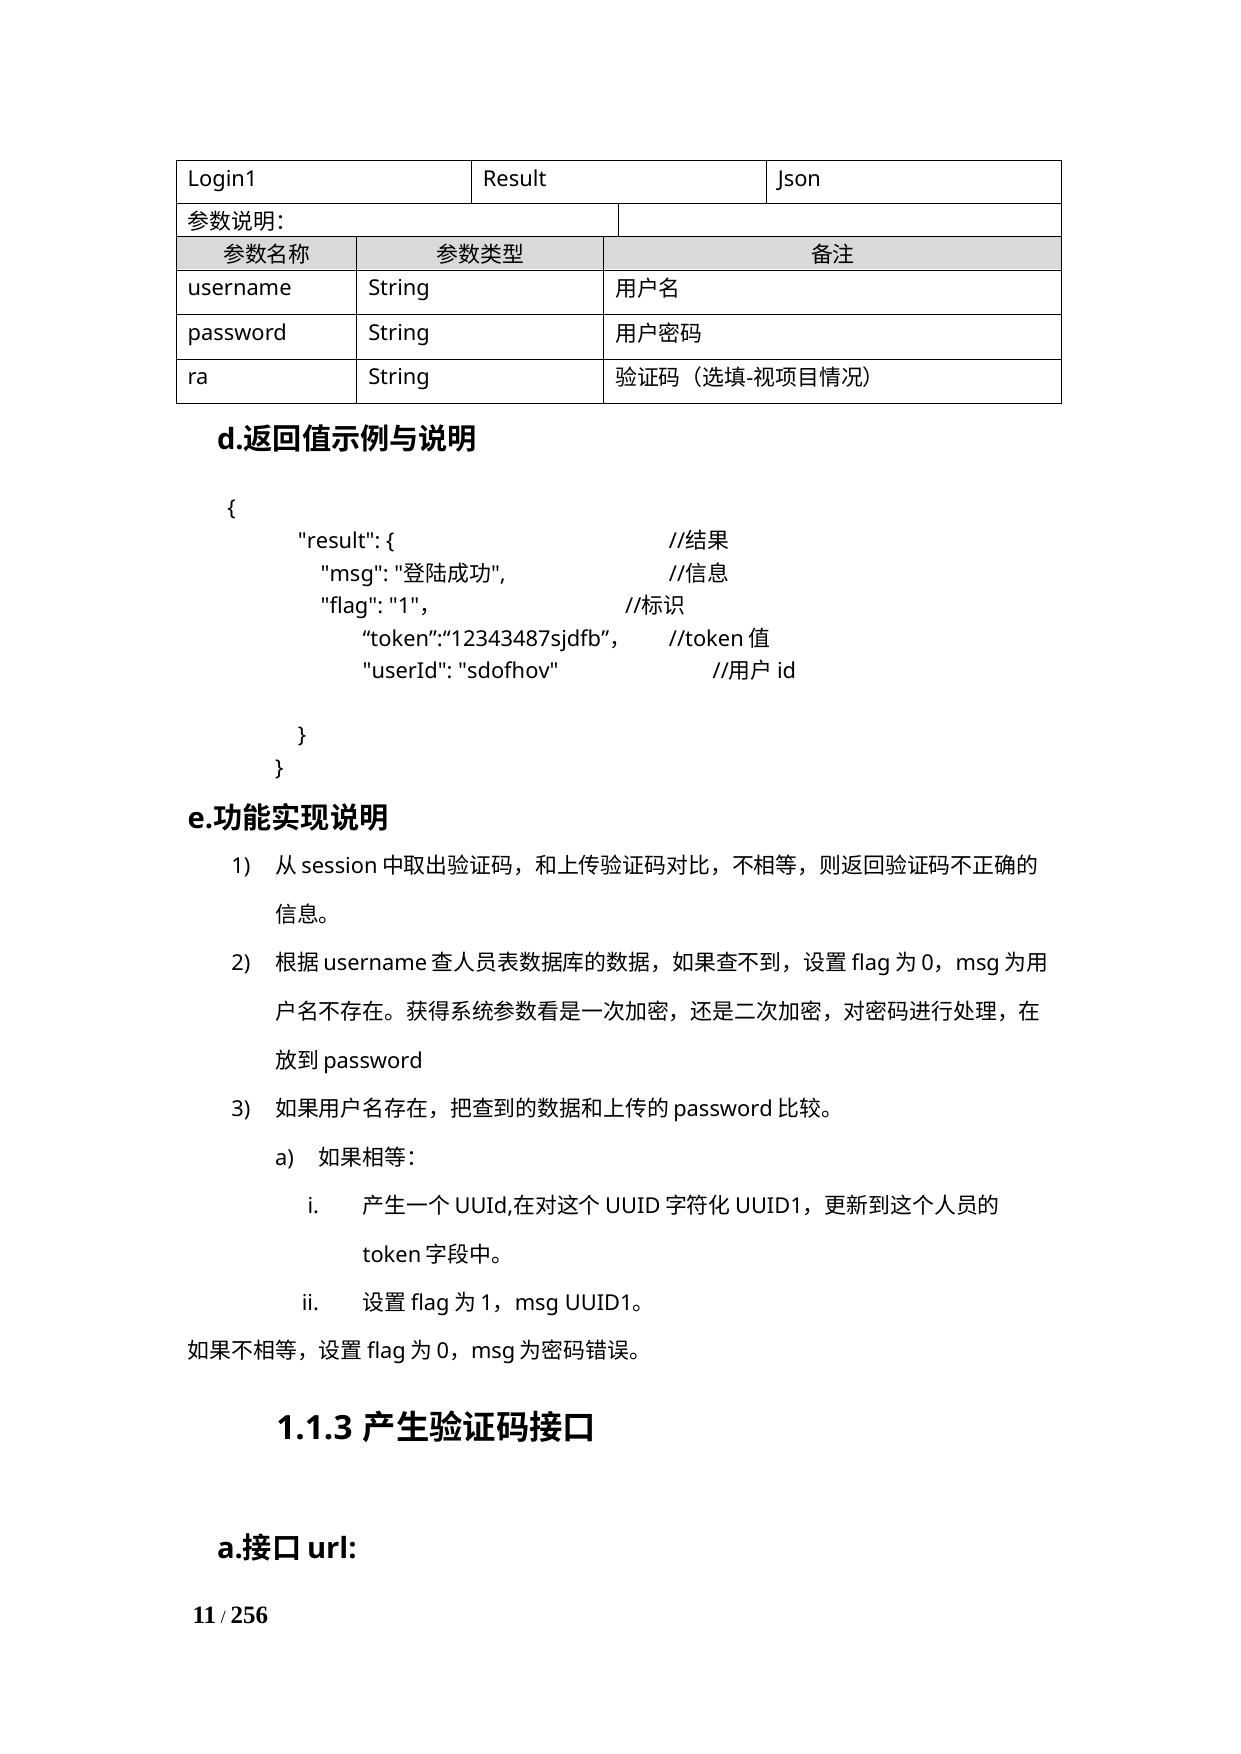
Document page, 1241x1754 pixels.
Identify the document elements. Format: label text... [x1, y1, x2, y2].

list 如果用户名存在，把查到的数据和上传的password比较。 [231, 1091, 1053, 1123]
text } [275, 718, 1053, 751]
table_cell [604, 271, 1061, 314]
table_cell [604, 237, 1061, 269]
text "userId": "sdofhov" //用户id [275, 653, 1053, 686]
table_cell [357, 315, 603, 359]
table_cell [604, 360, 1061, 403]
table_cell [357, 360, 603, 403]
text 如果不相等，设置flag为0，msg为密码错误。 [187, 1333, 1053, 1366]
list 从session中取出验证码，和上传验证码对比，不相等，则返回验证码不正确的信息。 [231, 848, 1053, 929]
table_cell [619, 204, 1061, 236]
text "flag": "1"， //标识 [275, 588, 1053, 621]
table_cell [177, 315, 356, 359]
text } [275, 751, 1053, 783]
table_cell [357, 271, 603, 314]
text d.返回值示例与说明 [187, 404, 1053, 469]
text a.接口url: [187, 1513, 1053, 1578]
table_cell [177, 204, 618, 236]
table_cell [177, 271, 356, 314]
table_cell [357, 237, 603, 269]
text { [187, 491, 1053, 523]
text e.功能实现说明 [187, 783, 1053, 848]
text "msg": "登陆成功", //信息 [275, 556, 1053, 588]
list 如果相等： [275, 1139, 1053, 1172]
text 产生验证码接口 [276, 1393, 1053, 1458]
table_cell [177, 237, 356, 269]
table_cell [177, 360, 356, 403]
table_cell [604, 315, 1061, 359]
list 产生一个UUId,在对这个UUID字符化UUID1，更新到这个人员的token字段中。 [319, 1188, 1053, 1269]
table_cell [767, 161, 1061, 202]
list 设置flag为1，msg UUID1。 [319, 1285, 1053, 1317]
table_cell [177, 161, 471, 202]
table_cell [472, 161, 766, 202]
list 根据username查人员表数据库的数据，如果查不到，设置flag为0，msg为用户名不存在。获得系统参数看是一次加密，还是二次加密，对密码进行处理，在放到password [231, 945, 1053, 1075]
text "result": { //结果 [275, 523, 1053, 556]
text “token”:“12343487sjdfb”， //token值 [319, 621, 1053, 653]
